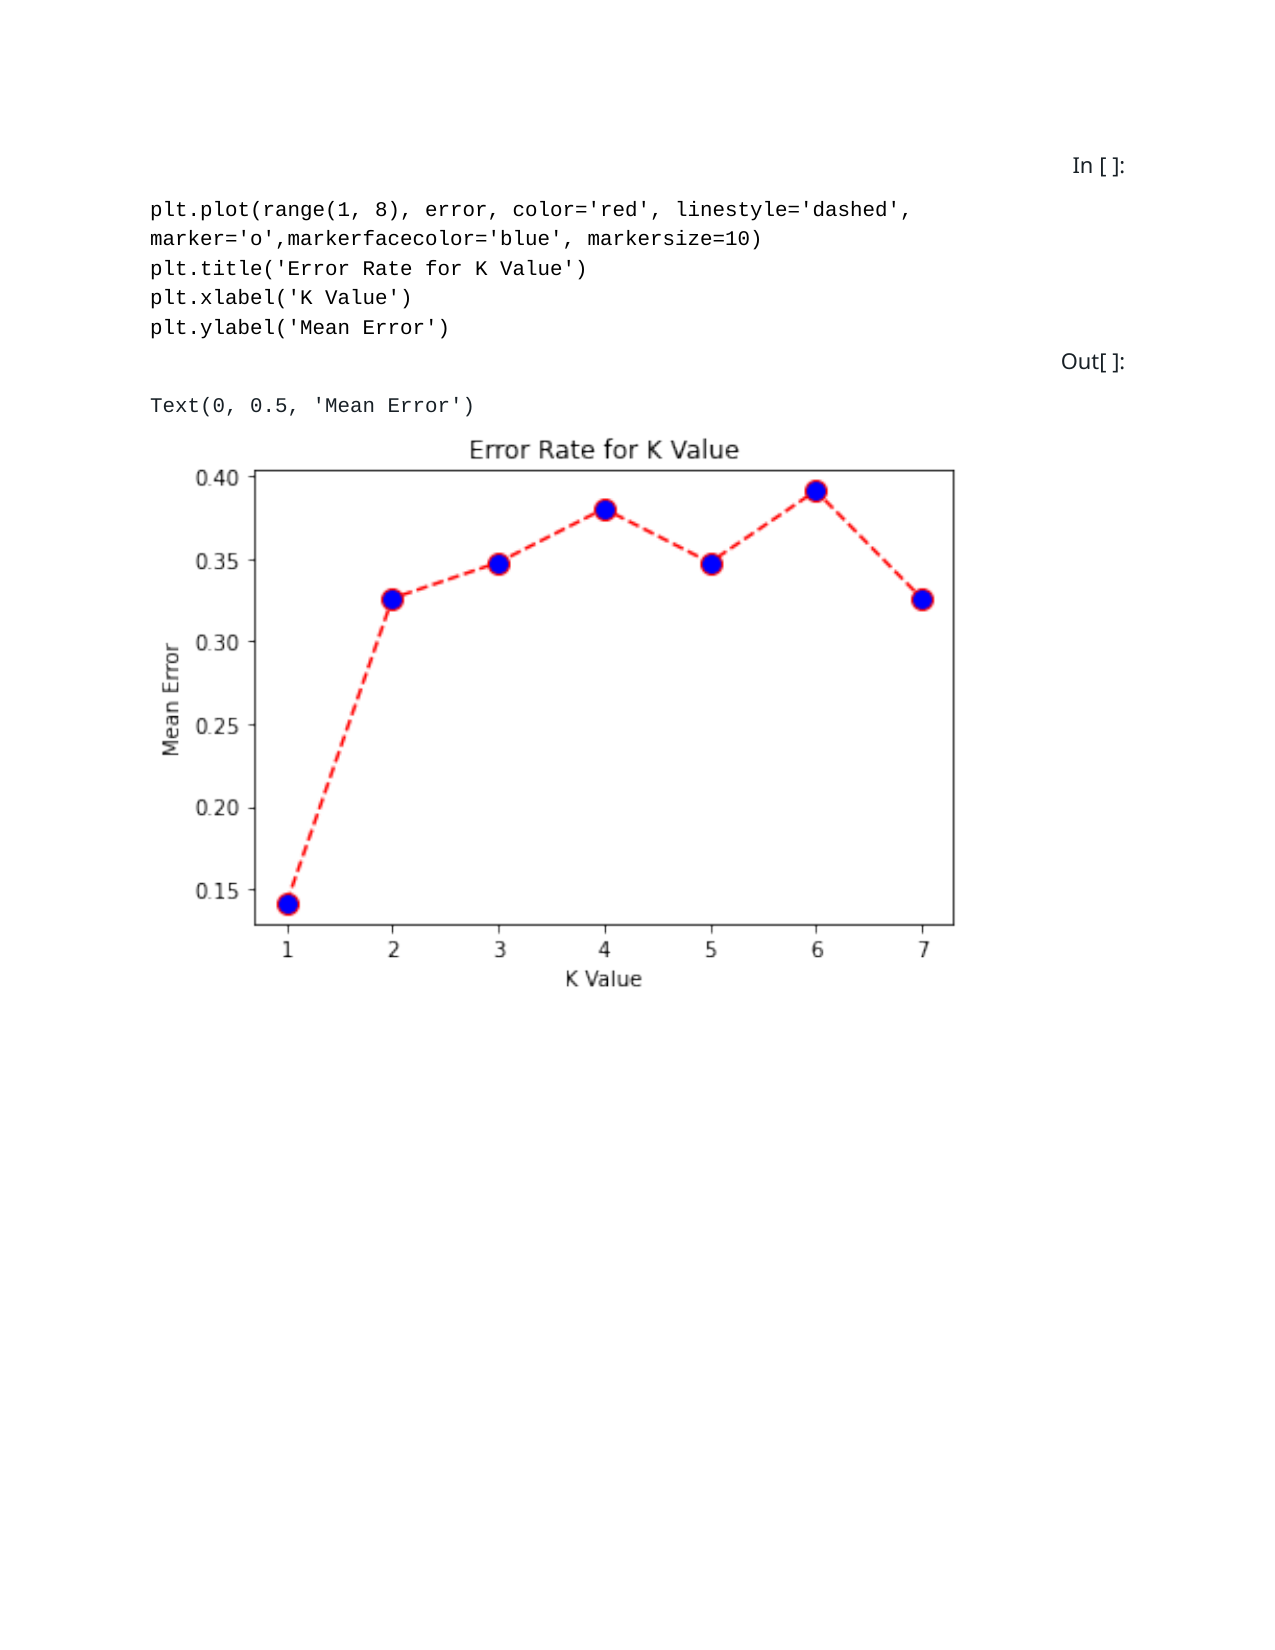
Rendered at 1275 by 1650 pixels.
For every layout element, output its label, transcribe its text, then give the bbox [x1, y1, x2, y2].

text Text(0, 0.5, 'Mean Error') [150, 395, 1125, 418]
text plt.xlabel('K Value') [150, 287, 1125, 311]
text plt.plot(range(1, 8), error, color='red', linestyle='dashed', marker='o',markerfacecolor='blue', markersize=10) [150, 199, 1125, 252]
picture [150, 424, 968, 1004]
text In [ ]: [150, 150, 1125, 180]
text Out[ ]: [150, 346, 1125, 376]
text plt.title('Error Rate for K Value') [150, 258, 1125, 281]
text plt.ylabel('Mean Error') [150, 317, 1125, 340]
